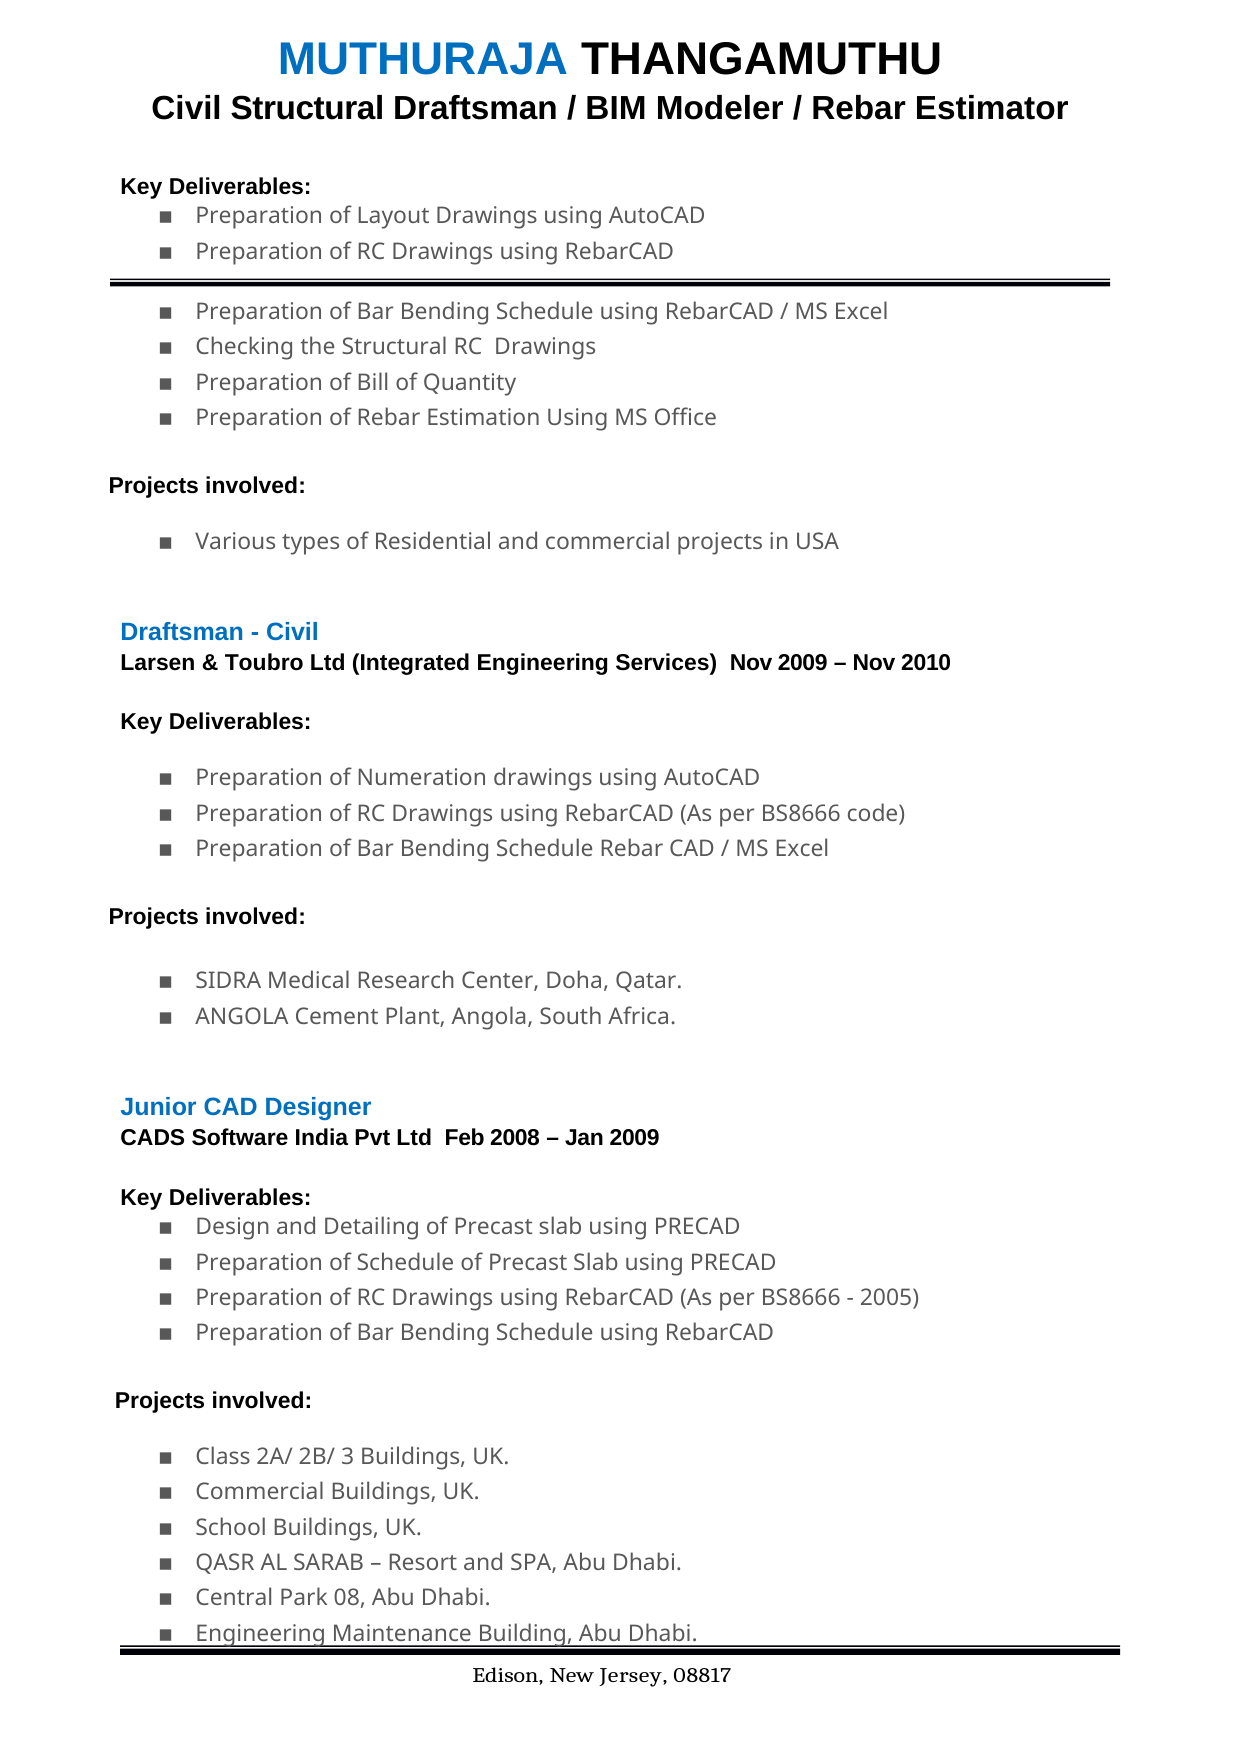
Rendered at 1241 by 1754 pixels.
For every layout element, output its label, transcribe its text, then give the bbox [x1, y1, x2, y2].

text Projects involved: [108, 472, 1132, 498]
list Commercial Buildings, UK. [158, 1475, 1012, 1506]
list Class 2A/ 2B/ 3 Buildings, UK. [158, 1440, 1012, 1471]
list Preparation of Bar Bending Schedule using RebarCAD [158, 1316, 1012, 1347]
list Preparation of Rebar Estimation Using MS Office [158, 401, 1012, 432]
list Checking the Structural RC Drawings [158, 330, 1012, 362]
text Key Deliverables: [120, 708, 1132, 735]
list Preparation of RC Drawings using RebarCAD [158, 235, 1012, 266]
list Engineering Maintenance Building, Abu Dhabi. [158, 1617, 1012, 1648]
list QASR AL SARAB – Resort and SPA, Abu Dhabi. [158, 1546, 1012, 1577]
subtitle Draftsman - Civil [120, 617, 1132, 645]
list Preparation of Bar Bending Schedule using RebarCAD / MS Excel [158, 270, 1012, 326]
list Central Park 08, Abu Dhabi. [158, 1581, 1012, 1613]
list ANGOLA Cement Plant, Angola, South Africa. [158, 1000, 1012, 1031]
list Preparation of Bar Bending Schedule Rebar CAD / MS Excel [158, 832, 1012, 863]
list Preparation of Layout Drawings using AutoCAD [158, 199, 1012, 231]
list Design and Detailing of Precast slab using PRECAD [158, 1210, 1012, 1241]
text Projects involved: [108, 1387, 1132, 1413]
list Preparation of Numeration drawings using AutoCAD [158, 761, 1012, 792]
subtitle Junior CAD Designer [120, 1092, 1132, 1121]
list Preparation of Bill of Quantity [158, 366, 1012, 397]
list Preparation of RC Drawings using RebarCAD (As per BS8666 code) [158, 797, 1012, 828]
text Key Deliverables: [120, 1183, 1132, 1210]
list SIDRA Medical Research Center, Doha, Qatar. [158, 964, 1012, 996]
text Key Deliverables: [120, 173, 1132, 199]
list Preparation of Schedule of Precast Slab using PRECAD [158, 1245, 1012, 1277]
list School Buildings, UK. [158, 1511, 1012, 1542]
list Preparation of RC Drawings using RebarCAD (As per BS8666 - 2005) [158, 1281, 1012, 1312]
list Various types of Residential and commercial projects in USA [158, 524, 1012, 556]
text Projects involved: [108, 903, 1132, 929]
text CADS Software India Pvt Ltd ­ Feb 2008 – Jan 2009 [120, 1124, 1132, 1150]
text Larsen & Toubro Ltd (Integrated Engineering Services) ­ Nov 2009 – Nov 2010 [120, 649, 1132, 675]
